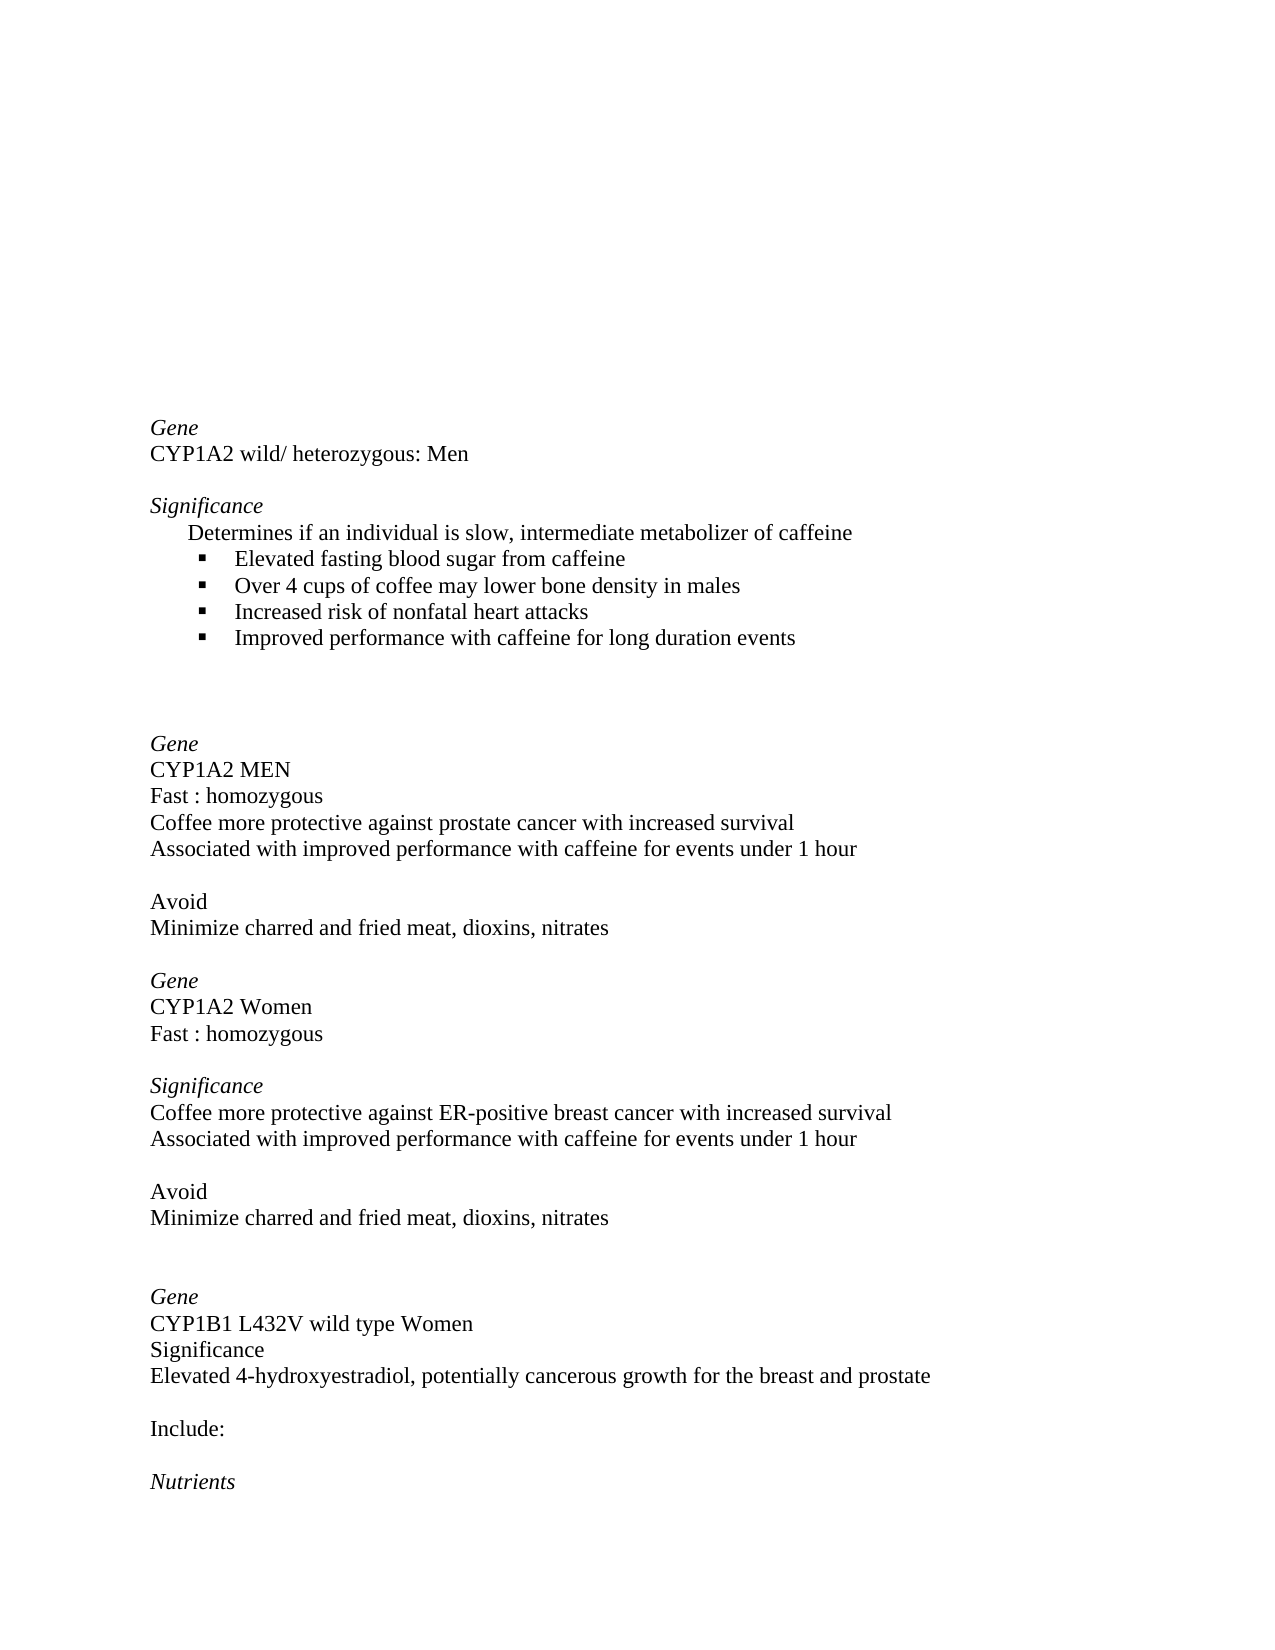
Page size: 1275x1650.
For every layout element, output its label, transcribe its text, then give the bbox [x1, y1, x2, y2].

list Improved performance with caffeine for long duration events [197, 624, 1125, 651]
list Minimize charred and fried meat, dioxins, nitrates [150, 1204, 1125, 1231]
text CYP1B1 L432V wild type Women [150, 1309, 1125, 1336]
text Coffee more protective against prostate cancer with increased survival [150, 809, 1125, 835]
list Increased risk of nonfatal heart attacks [197, 598, 1125, 624]
list Fast : homozygous [150, 1020, 1125, 1046]
list Gene [150, 730, 1125, 756]
list Avoid [150, 1178, 1125, 1204]
list CYP1A2 MEN [150, 756, 1125, 782]
list Avoid [150, 888, 1125, 914]
list Gene [150, 967, 1125, 993]
text Elevated 4-hydroxyestradiol, potentially cancerous growth for the breast and prostate [150, 1362, 1125, 1389]
text Gene [150, 1283, 1125, 1309]
text Associated with improved performance with caffeine for events under 1 hour [150, 1125, 1125, 1151]
text Nutrients [150, 1468, 1125, 1494]
text Significance [150, 1336, 1125, 1362]
text Associated with improved performance with caffeine for events under 1 hour [150, 835, 1125, 862]
list Elevated fasting blood sugar from caffeine [197, 545, 1125, 572]
list Significance [150, 1072, 1125, 1099]
list CYP1A2 Women [150, 993, 1125, 1020]
text Include: [150, 1415, 1125, 1441]
text Coffee more protective against ER-positive breast cancer with increased survival [150, 1099, 1125, 1125]
text CYP1A2 wild/ heterozygous: Men [150, 440, 1125, 466]
list Over 4 cups of coffee may lower bone density in males [197, 572, 1125, 598]
list Fast : homozygous [150, 782, 1125, 809]
text Significance [150, 493, 1125, 519]
list Determines if an individual is slow, intermediate metabolizer of caffeine [187, 519, 1125, 545]
text Gene [150, 413, 1125, 440]
list Minimize charred and fried meat, dioxins, nitrates [150, 914, 1125, 941]
